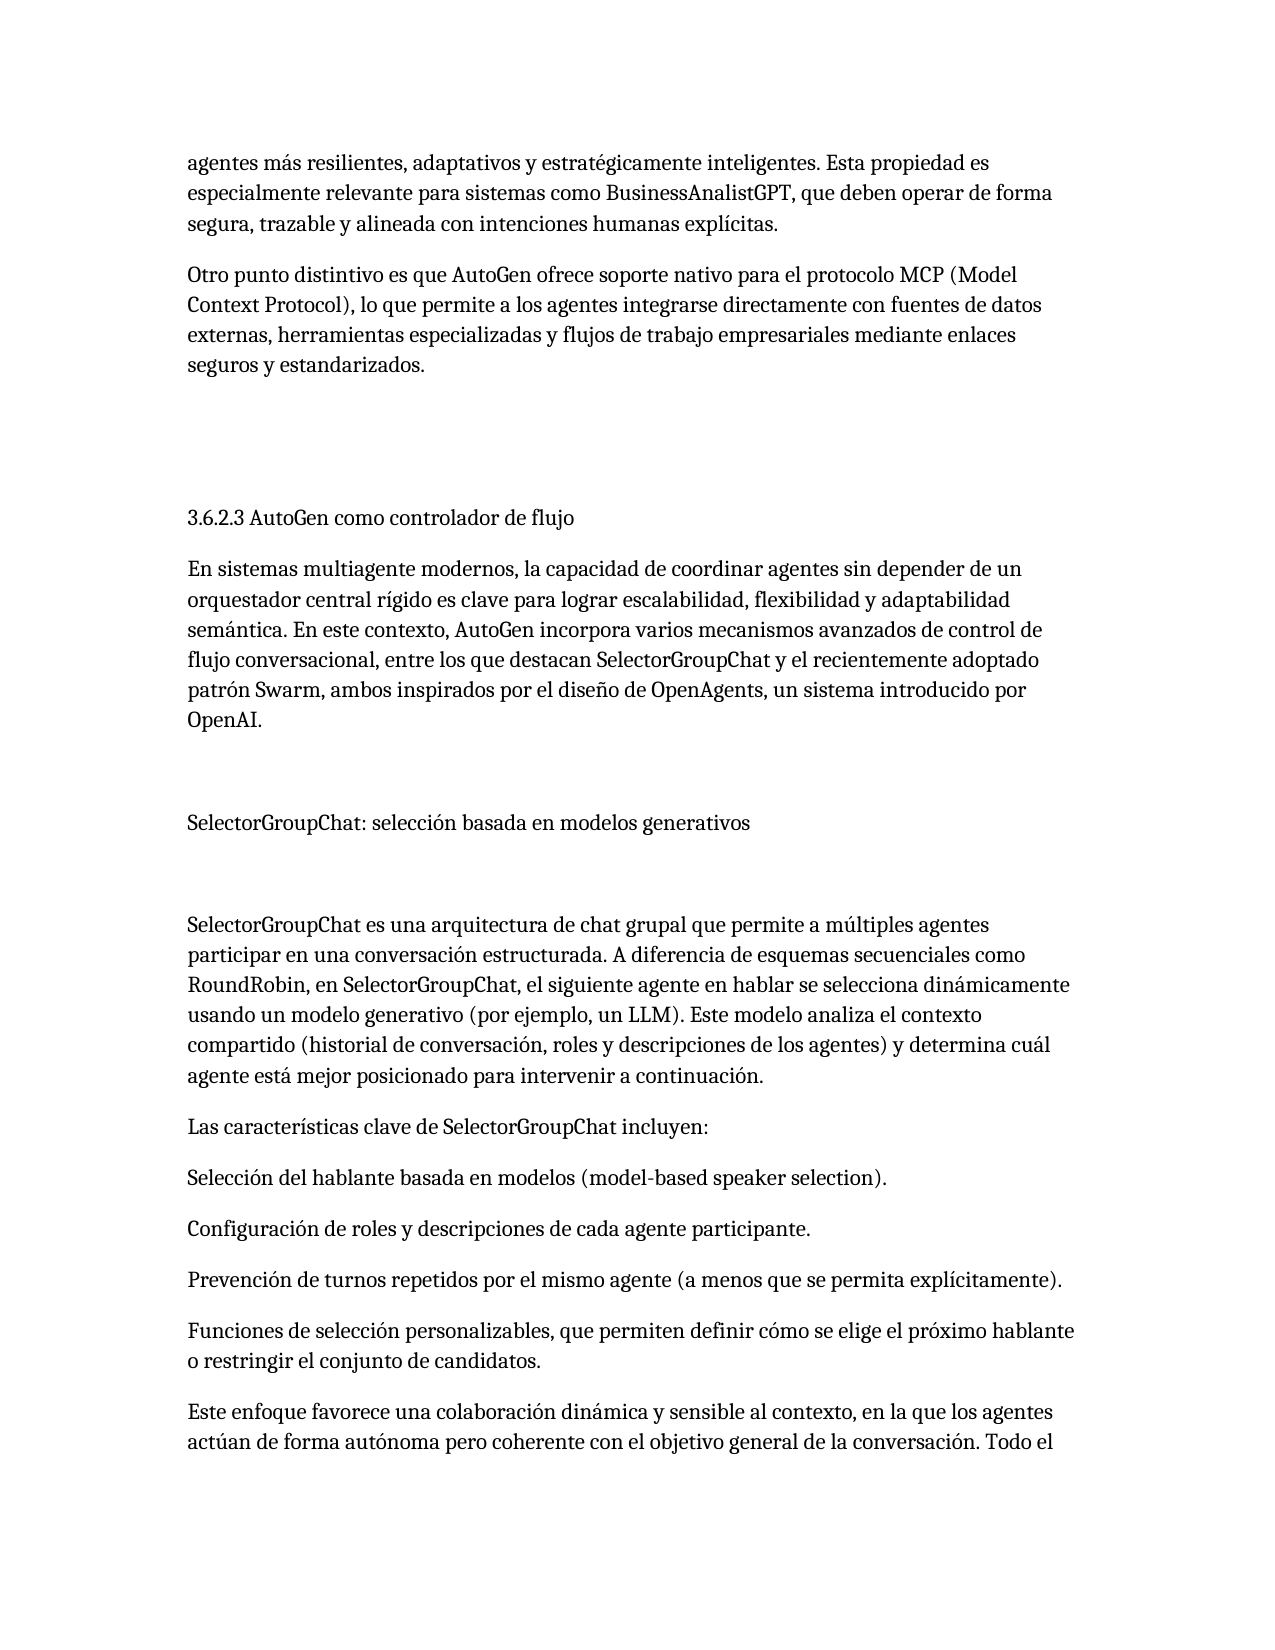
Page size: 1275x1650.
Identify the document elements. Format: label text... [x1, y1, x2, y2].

text Configuración de roles y descripciones de cada agente participante. [187, 1216, 1087, 1242]
text Prevención de turnos repetidos por el mismo agente (a menos que se permita explícitamente). [187, 1267, 1087, 1293]
text Selección del hablante basada en modelos (model-based speaker selection). [187, 1164, 1087, 1191]
text En sistemas multiagente modernos, la capacidad de coordinar agentes sin depender de un orquestador central rígido es clave para lograr escalabilidad, flexibilidad y adaptabilidad semántica. En este contexto, AutoGen incorpora varios mecanismos avanzados de control de flujo conversacional, entre los que destacan SelectorGroupChat y el recientemente adoptado patrón Swarm, ambos inspirados por el diseño de OpenAgents, un sistema introducido por OpenAI. [187, 556, 1087, 734]
text Las características clave de SelectorGroupChat incluyen: [187, 1113, 1087, 1140]
text Otro punto distintivo es que AutoGen ofrece soporte nativo para el protocolo MCP (Model Context Protocol), lo que permite a los agentes integrarse directamente con fuentes de datos externas, herramientas especializadas y flujos de trabajo empresariales mediante enlaces seguros y estandarizados. [187, 261, 1087, 378]
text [187, 1399, 1087, 1456]
text SelectorGroupChat es una arquitectura de chat grupal que permite a múltiples agentes participar en una conversación estructurada. A diferencia de esquemas secuenciales como RoundRobin, en SelectorGroupChat, el siguiente agente en hablar se selecciona dinámicamente usando un modelo generativo (por ejemplo, un LLM). Este modelo analiza el contexto compartido (historial de conversación, roles y descripciones de los agentes) y determina cuál agente está mejor posicionado para intervenir a continuación. [187, 911, 1087, 1089]
text SelectorGroupChat: selección basada en modelos generativos [187, 809, 1087, 836]
text 3.6.2.3 AutoGen como controlador de flujo [187, 505, 1087, 532]
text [187, 150, 1087, 237]
text Funciones de selección personalizables, que permiten definir cómo se elige el próximo hablante o restringir el conjunto de candidatos. [187, 1318, 1087, 1374]
